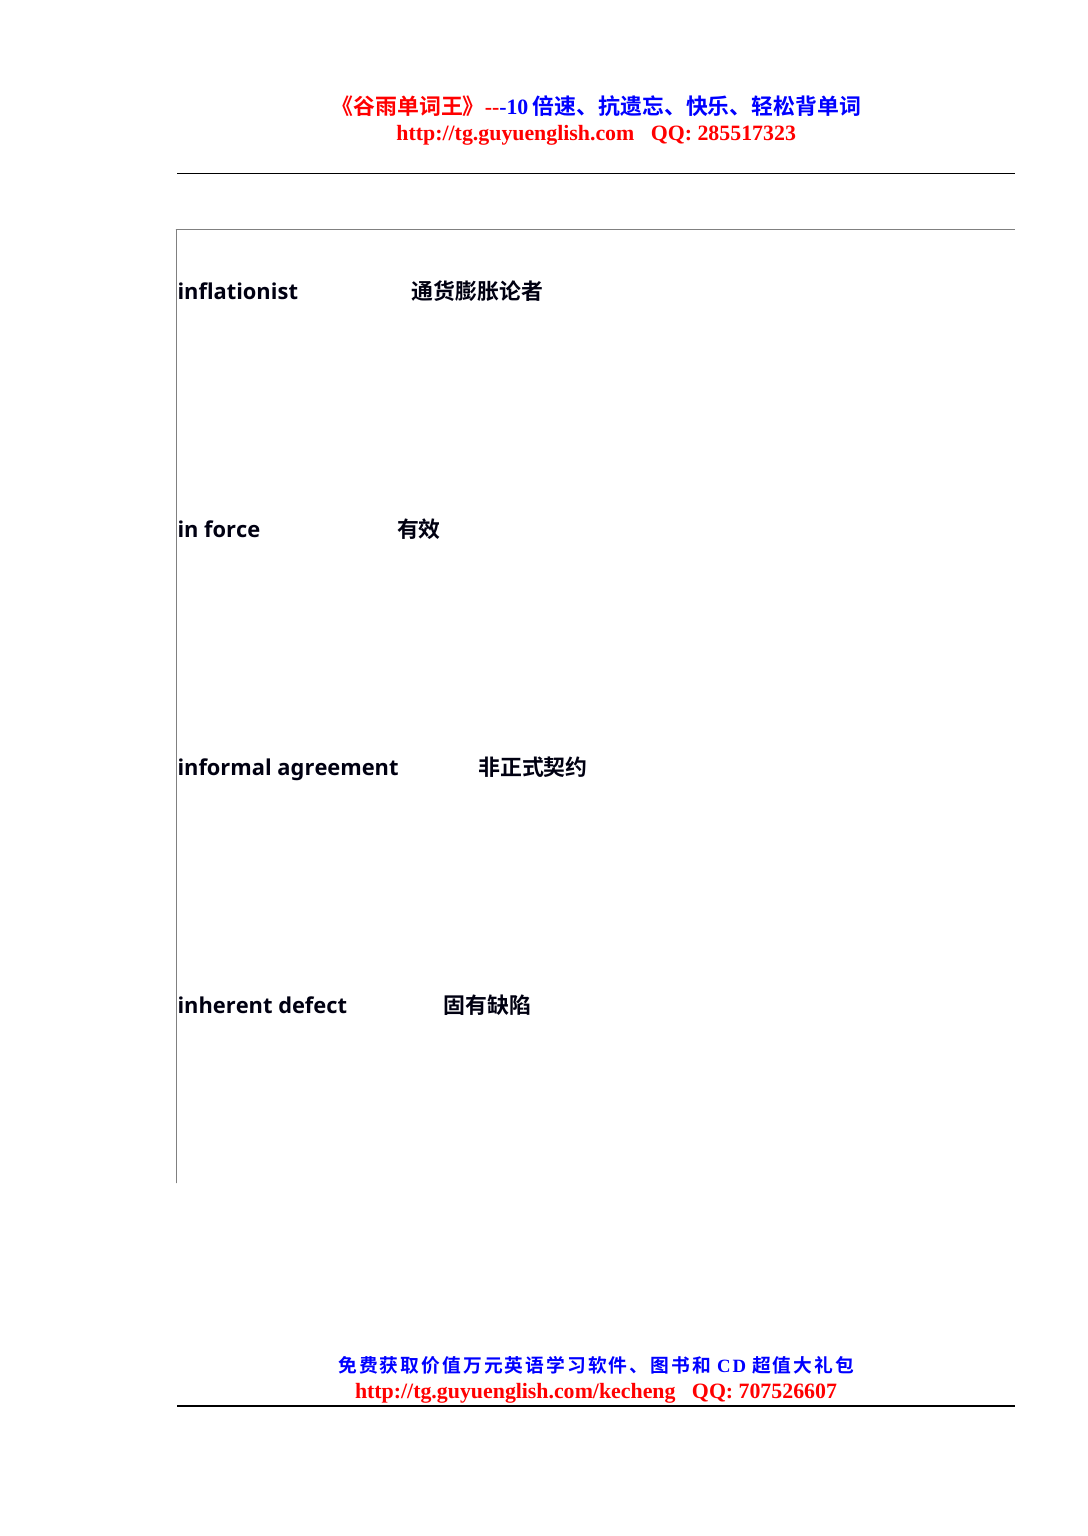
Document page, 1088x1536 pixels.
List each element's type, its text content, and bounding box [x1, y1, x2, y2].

text inflationist 通货膨胀论者 [177, 230, 1015, 349]
text informal agreement 非正式契约 [177, 706, 1015, 825]
text in force 有效 [177, 468, 1015, 587]
text inherent defect 固有缺陷 [177, 944, 1015, 1063]
